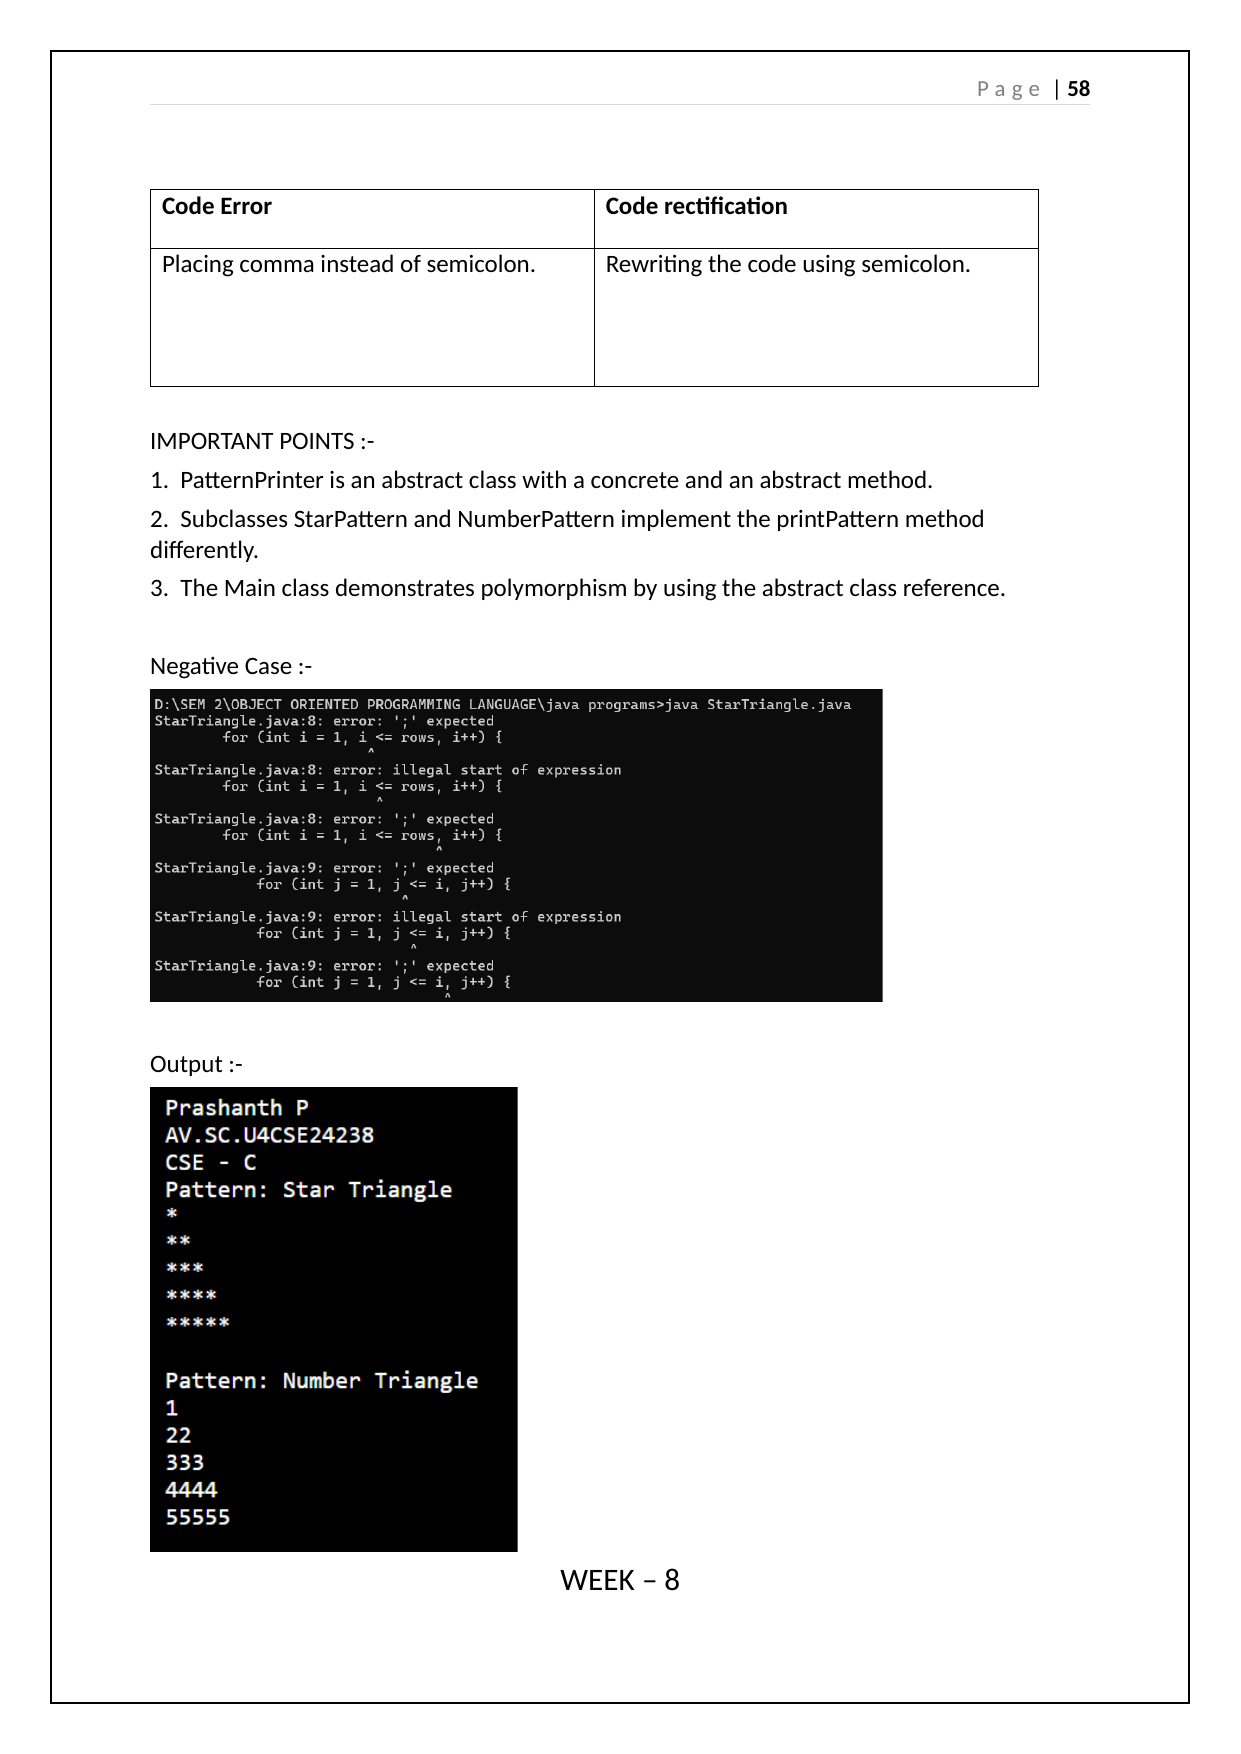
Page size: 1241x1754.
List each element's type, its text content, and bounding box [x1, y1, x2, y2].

text WEEK – 8 [150, 1560, 1090, 1598]
text Output :- [150, 1048, 1090, 1079]
text 3. The Main class demonstrates polymorphism by using the abstract class reference. [150, 573, 1090, 603]
table_header Code rectification [595, 190, 1038, 247]
text 2. Subclasses StarPattern and NumberPattern implement the printPattern method differently. [150, 503, 1090, 564]
text IMPORTANT POINTS :- [150, 426, 1090, 456]
table_cell Rewriting the code using semicolon. [595, 249, 1038, 386]
picture [150, 1087, 518, 1552]
picture [150, 689, 883, 1002]
text Negative Case :- [150, 650, 1090, 681]
table_header Code Error [151, 190, 594, 247]
table_cell Placing comma instead of semicolon. [151, 249, 594, 386]
text 1. PatternPrinter is an abstract class with a concrete and an abstract method. [150, 464, 1090, 495]
